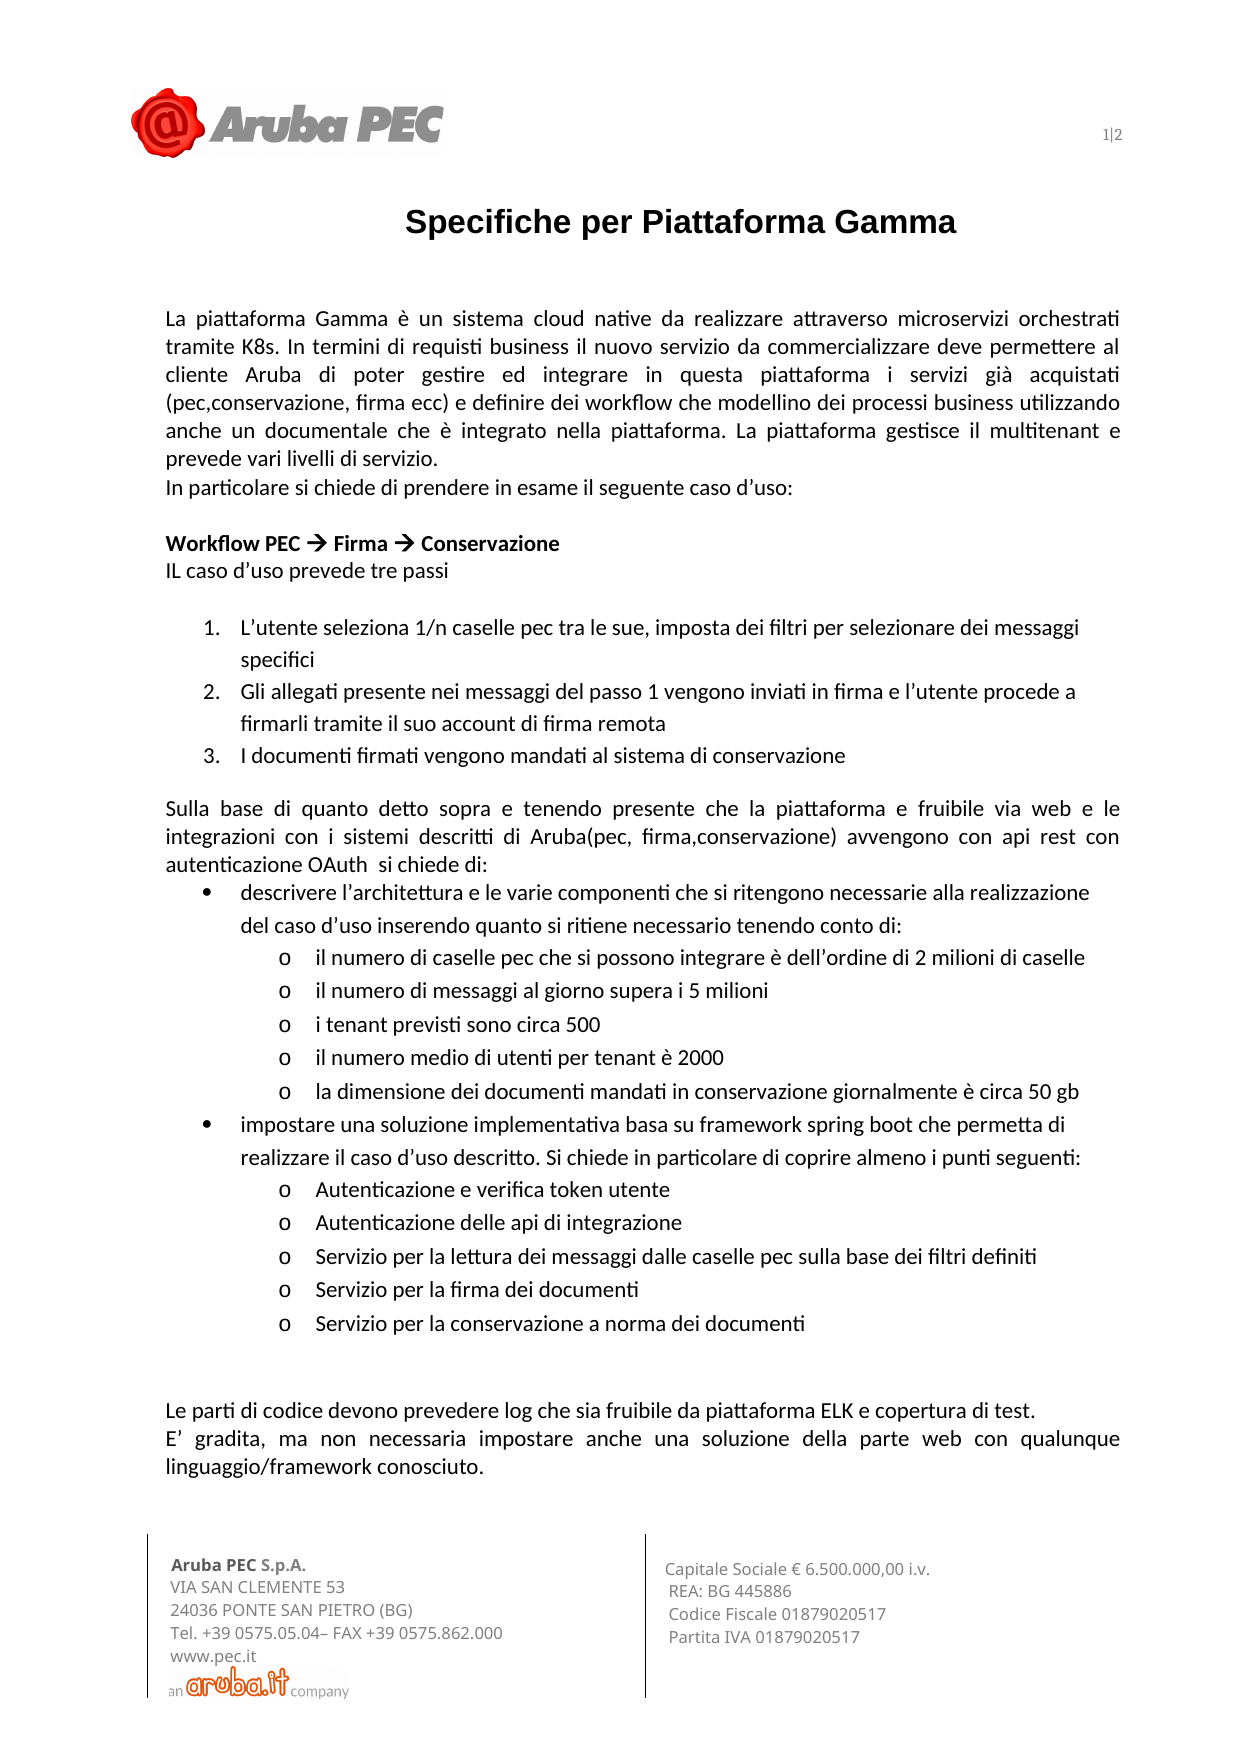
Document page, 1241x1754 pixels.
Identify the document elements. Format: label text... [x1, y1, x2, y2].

list la dimensione dei documenti mandati in conservazione giornalmente è circa 50 gb [278, 1077, 1122, 1106]
picture [131, 88, 444, 158]
list il numero di messaggi al giorno supera i 5 milioni [278, 976, 1122, 1006]
list Servizio per la conservazione a norma dei documenti [278, 1309, 1122, 1338]
list il numero medio di utenti per tenant è 2000 [278, 1043, 1122, 1073]
list Servizio per la firma dei documenti [278, 1276, 1122, 1305]
list il numero di caselle pec che si possono integrare è dell’ordine di 2 milioni di caselle [278, 943, 1122, 972]
list descrivere l’architettura e le varie componenti che si ritengono necessarie alla realizzazione del caso d’uso inserendo quanto si ritiene necessario tenendo conto di: [203, 878, 1122, 939]
text IL caso d’uso prevede tre passi [165, 557, 1122, 585]
list Autenticazione e verifica token utente [278, 1175, 1122, 1204]
list i tenant previsti sono circa 500 [278, 1010, 1122, 1039]
picture [168, 1666, 349, 1699]
text Workflow PEC Firma Conservazione [165, 529, 1122, 557]
list impostare una soluzione implementativa basa su framework spring boot che permetta di realizzare il caso d’uso descritto. Si chiede in particolare di coprire almeno i punti seguenti: [203, 1111, 1122, 1171]
list Autenticazione delle api di integrazione [278, 1208, 1122, 1238]
list Gli allegati presente nei messaggi del passo 1 vengono inviati in firma e l’utente procede a firmarli tramite il suo account di firma remota [203, 677, 1122, 737]
title Specifiche per Piattaforma Gamma [239, 202, 1122, 241]
text La piattaforma Gamma è un sistema cloud native da realizzare attraverso microservizi orchestrati tramite K8s. In termini di requisti business il nuovo servizio da commercializzare deve permettere al cliente Aruba di poter gestire ed integrare in questa piattaforma i servizi già acquistati (pec,conservazione, firma ecc) e definire dei workflow che modellino dei processi business utilizzando anche un documentale che è integrato nella piattaforma. La piattaforma gestisce il multitenant e prevede vari livelli di servizio. [165, 304, 1122, 473]
list I documenti firmati vengono mandati al sistema di conservazione [203, 741, 1122, 769]
list Servizio per la lettura dei messaggi dalle caselle pec sulla base dei filtri definiti [278, 1242, 1122, 1271]
text In particolare si chiede di prendere in esame il seguente caso d’uso: [165, 473, 1122, 501]
text Le parti di codice devono prevedere log che sia fruibile da piattaforma ELK e copertura di test. [165, 1396, 1122, 1424]
text Sulla base di quanto detto sopra e tenendo presente che la piattaforma e fruibile via web e le integrazioni con i sistemi descritti di Aruba(pec, firma,conservazione) avvengono con api rest con autenticazione OAuth si chiede di: [165, 794, 1122, 878]
text E’ gradita, ma non necessaria impostare anche una soluzione della parte web con qualunque linguaggio/framework conosciuto. [165, 1424, 1122, 1480]
list L’utente seleziona 1/n caselle pec tra le sue, imposta dei filtri per selezionare dei messaggi specifici [203, 613, 1122, 673]
